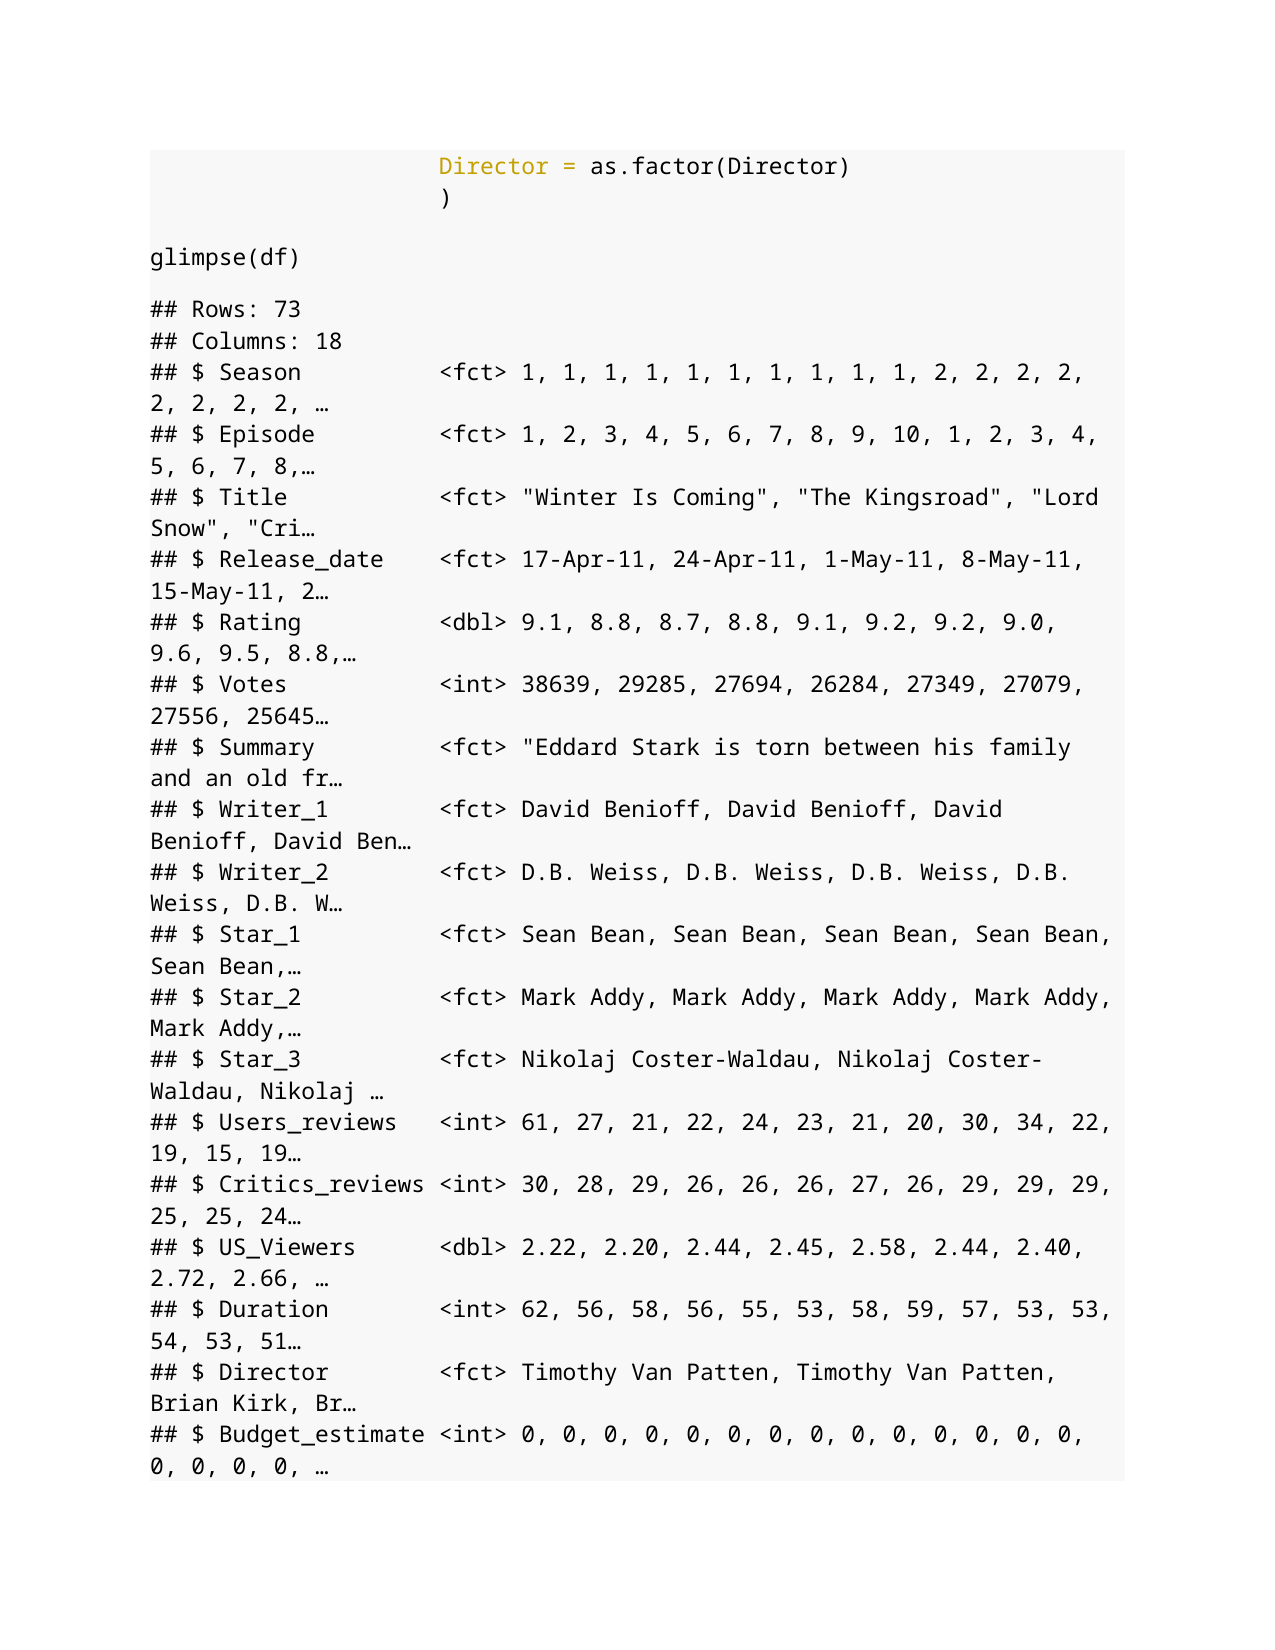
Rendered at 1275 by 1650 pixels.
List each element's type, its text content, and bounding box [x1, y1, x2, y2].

text ## Rows: 73 ## Columns: 18 ## $ Season <fct> 1, 1, 1, 1, 1, 1, 1, 1, 1, 1, 2, 2, 2, 2, 2, 2, 2, 2, … ## $ Episode <fct> 1, 2, 3, 4, 5, 6, 7, 8, 9, 10, 1, 2, 3, 4, 5, 6, 7, 8,… ## $ Title <fct> "Winter Is Coming", "The Kingsroad", "Lord Snow", "Cri… ## $ Release_date <fct> 17-Apr-11, 24-Apr-11, 1-May-11, 8-May-11, 15-May-11, 2… ## $ Rating <dbl> 9.1, 8.8, 8.7, 8.8, 9.1, 9.2, 9.2, 9.0, 9.6, 9.5, 8.8,… ## $ Votes <int> 38639, 29285, 27694, 26284, 27349, 27079, 27556, 25645… ## $ Summary <fct> "Eddard Stark is torn between his family and an old fr… ## $ Writer_1 <fct> David Benioff, David Benioff, David Benioff, David Ben… ## $ Writer_2 <fct> D.B. Weiss, D.B. Weiss, D.B. Weiss, D.B. Weiss, D.B. W… ## $ Star_1 <fct> Sean Bean, Sean Bean, Sean Bean, Sean Bean, Sean Bean,… ## $ Star_2 <fct> Mark Addy, Mark Addy, Mark Addy, Mark Addy, Mark Addy,… ## $ Star_3 <fct> Nikolaj Coster-Waldau, Nikolaj Coster-Waldau, Nikolaj … ## $ Users_reviews <int> 61, 27, 21, 22, 24, 23, 21, 20, 30, 34, 22, 19, 15, 19… ## $ Critics_reviews <int> 30, 28, 29, 26, 26, 26, 27, 26, 29, 29, 29, 25, 25, 24… ## $ US_Viewers <dbl> 2.22, 2.20, 2.44, 2.45, 2.58, 2.44, 2.40, 2.72, 2.66, … ## $ Duration <int> 62, 56, 58, 56, 55, 53, 58, 59, 57, 53, 53, 54, 53, 51… ## $ Director <fct> Timothy Van Patten, Timothy Van Patten, Brian Kirk, Br… ## $ Budget_estimate <int> 0, 0, 0, 0, 0, 0, 0, 0, 0, 0, 0, 0, 0, 0, 0, 0, 0, 0, … [150, 293, 1125, 1481]
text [150, 150, 1125, 272]
